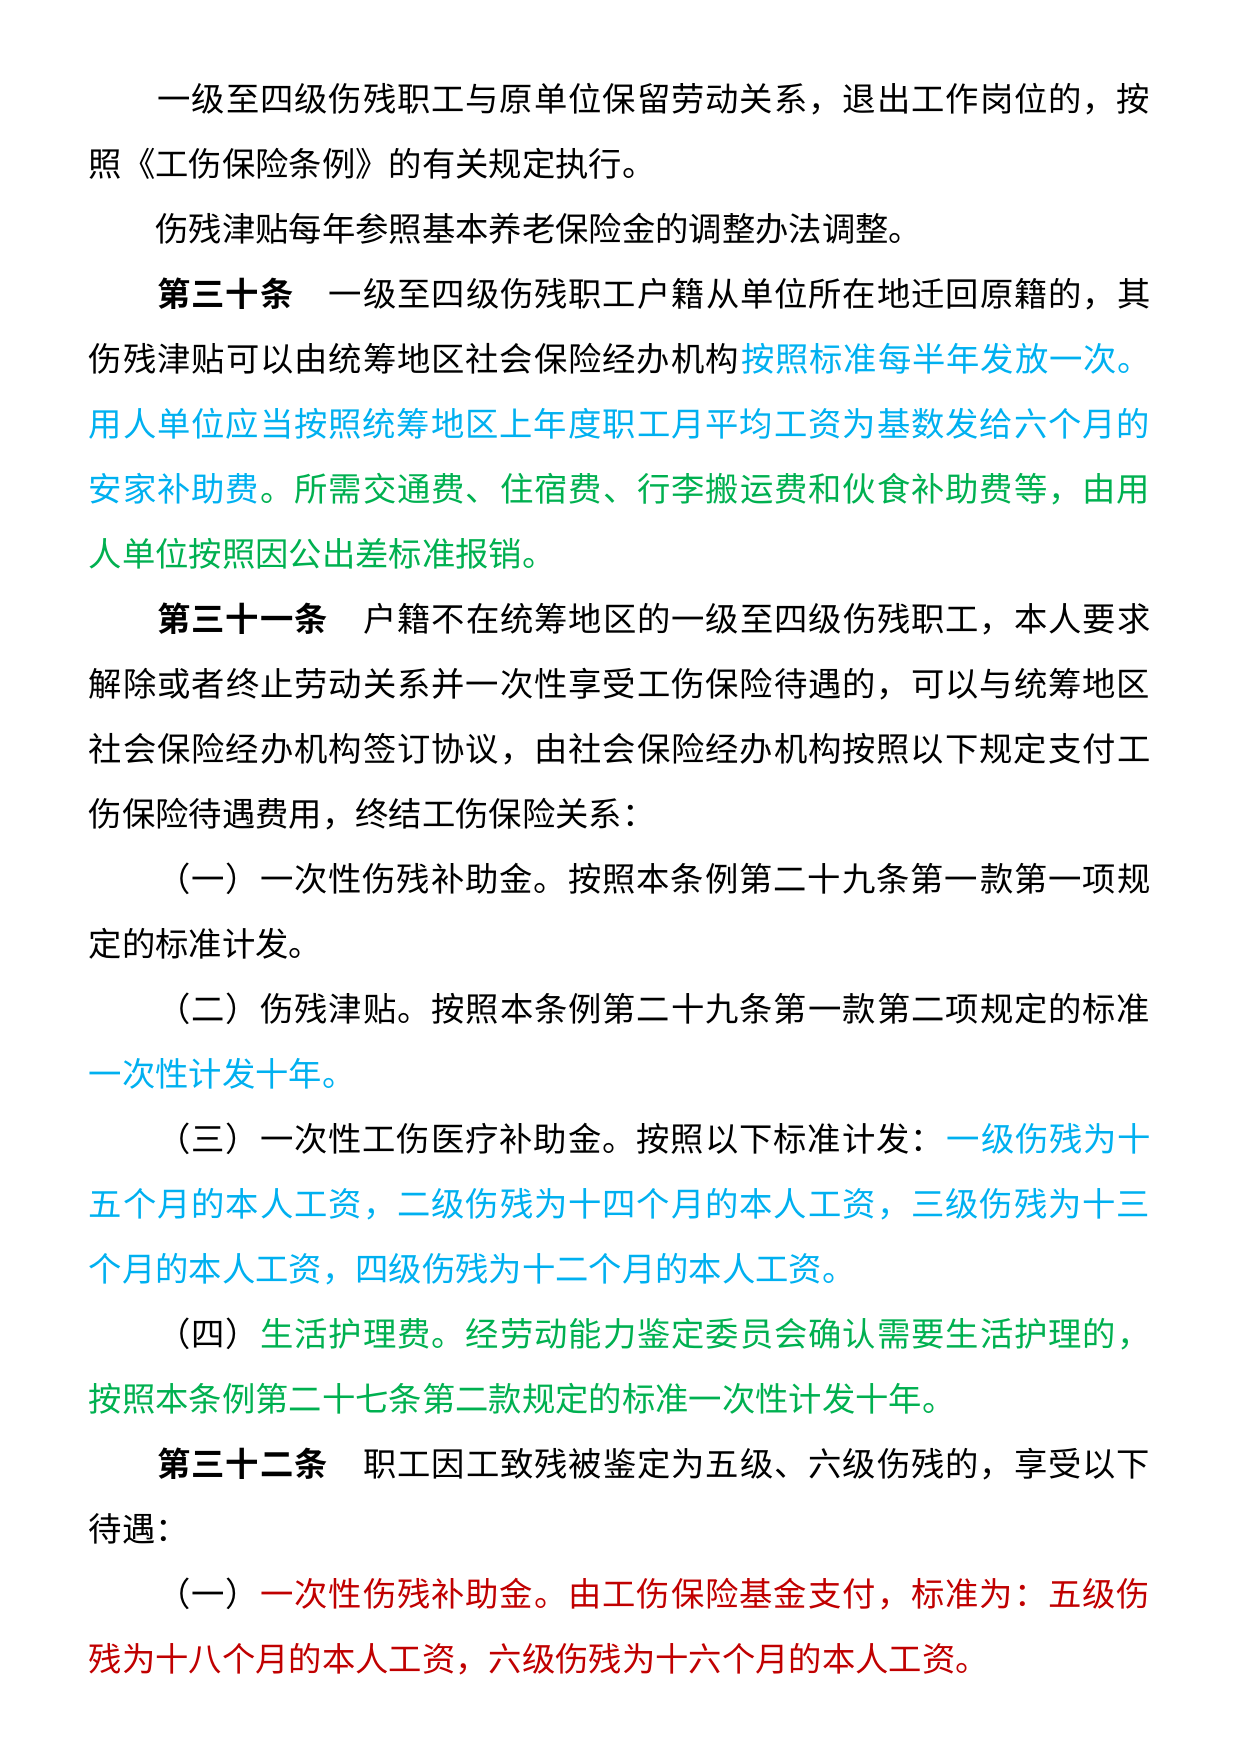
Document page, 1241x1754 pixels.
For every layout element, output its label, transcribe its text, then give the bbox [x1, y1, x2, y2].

text （三）一次性工伤医疗补助金。按照以下标准计发：一级伤残为十五个月的本人工资，二级伤残为十四个月的本人工资，三级伤残为十三个月的本人工资，四级伤残为十二个月的本人工资。 [89, 1104, 1152, 1299]
text 第三十二条 职工因工致残被鉴定为五级、六级伤残的，享受以下待遇： [89, 1429, 1152, 1559]
text 一级至四级伤残职工与原单位保留劳动关系，退出工作岗位的，按照《工伤保险条例》的有关规定执行。 [89, 64, 1152, 194]
text 伤残津贴每年参照基本养老保险金的调整办法调整。 [89, 194, 1152, 259]
text （一）一次性伤残补助金。由工伤保险基金支付，标准为：五级伤残为十八个月的本人工资，六级伤残为十六个月的本人工资。 [89, 1559, 1152, 1689]
text （二）伤残津贴。按照本条例第二十九条第一款第二项规定的标准一次性计发十年。 [89, 974, 1152, 1104]
text 第三十条 一级至四级伤残职工户籍从单位所在地迁回原籍的，其伤残津贴可以由统筹地区社会保险经办机构按照标准每半年发放一次。用人单位应当按照统筹地区上年度职工月平均工资为基数发给六个月的安家补助费。所需交通费、住宿费、行李搬运费和伙食补助费等，由用人单位按照因公出差标准报销。 [89, 259, 1152, 584]
text （四）生活护理费。经劳动能力鉴定委员会确认需要生活护理的，按照本条例第二十七条第二款规定的标准一次性计发十年。 [89, 1299, 1152, 1429]
text （一）一次性伤残补助金。按照本条例第二十九条第一款第一项规定的标准计发。 [89, 844, 1152, 974]
text 第三十一条 户籍不在统筹地区的一级至四级伤残职工，本人要求解除或者终止劳动关系并一次性享受工伤保险待遇的，可以与统筹地区社会保险经办机构签订协议，由社会保险经办机构按照以下规定支付工伤保险待遇费用，终结工伤保险关系： [89, 584, 1152, 844]
